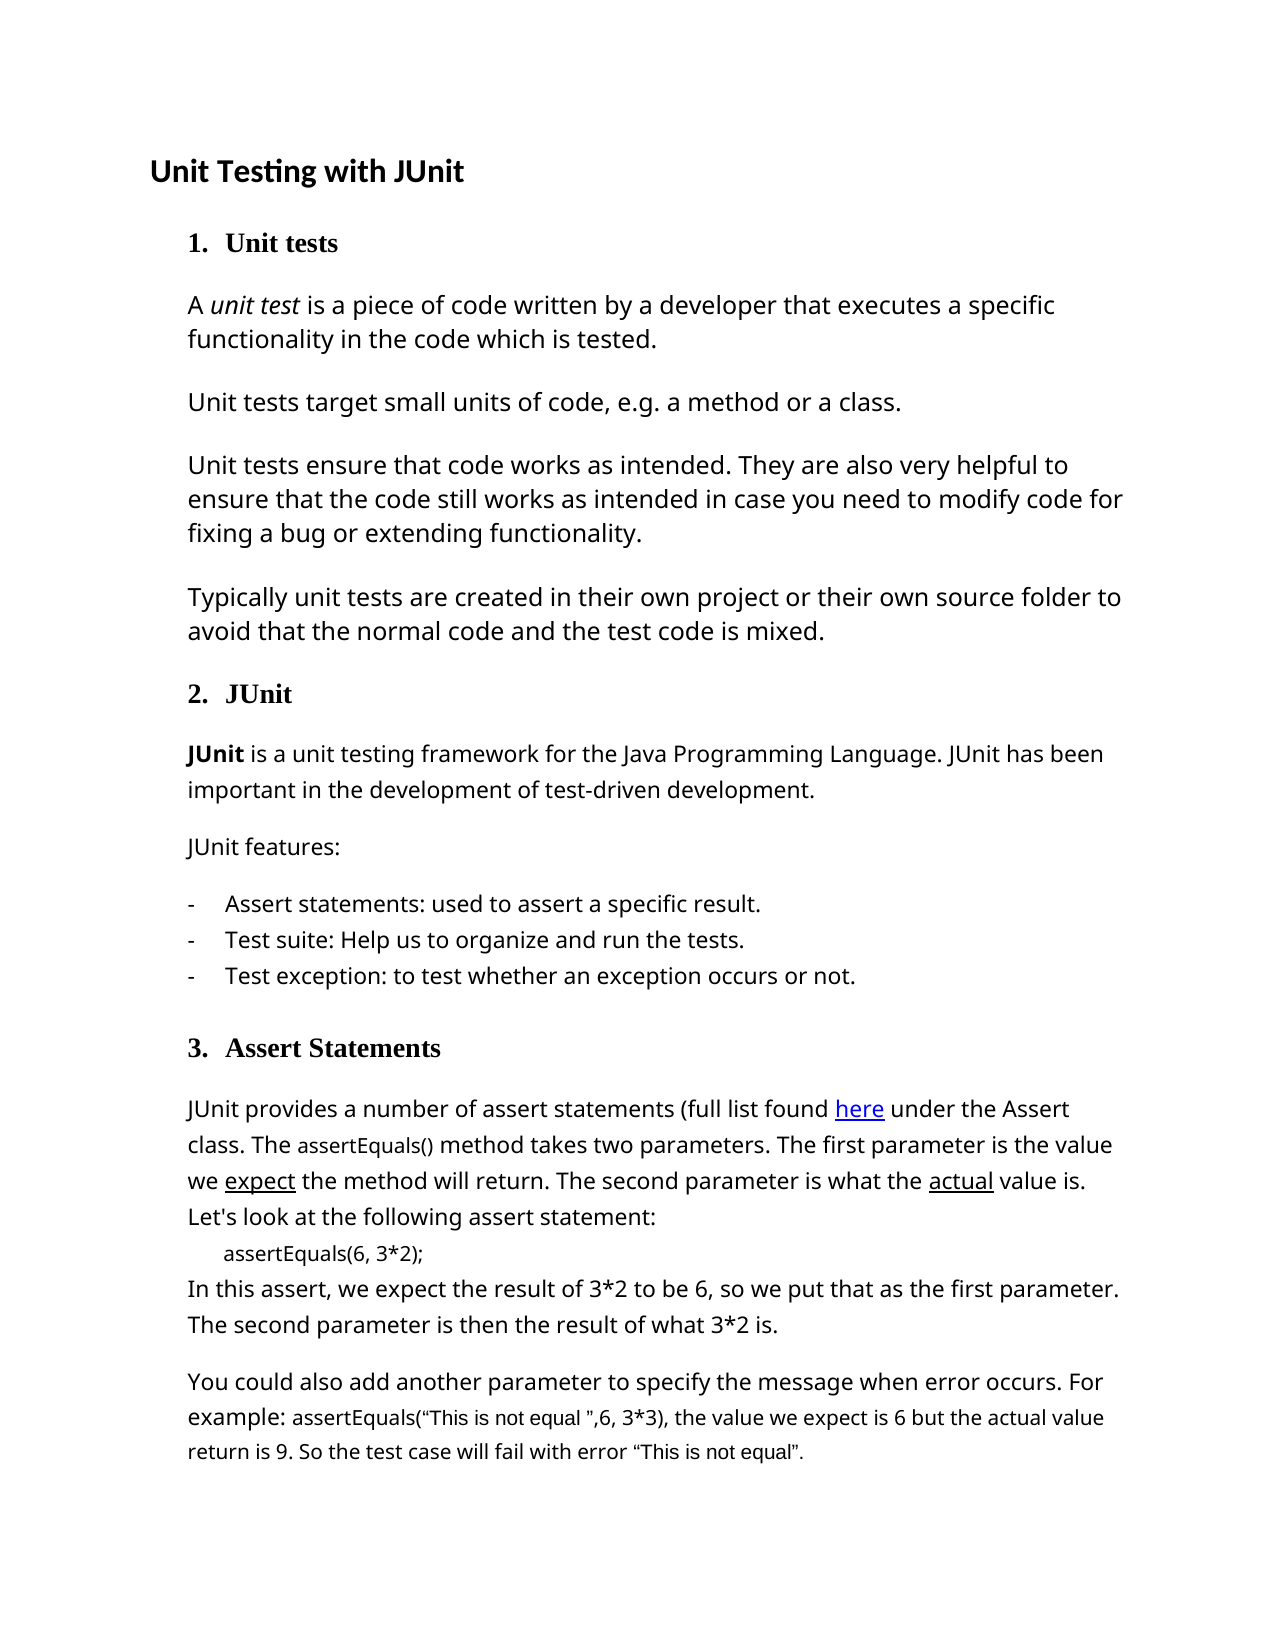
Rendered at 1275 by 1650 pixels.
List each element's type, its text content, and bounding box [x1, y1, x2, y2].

text Unit Testing with JUnit [150, 150, 1125, 191]
list JUnit [187, 677, 1125, 709]
text Unit tests ensure that code works as intended. They are also very helpful to ensure that the code still works as intended in case you need to modify code for fixing a bug or extending functionality. [187, 448, 1125, 550]
list Test exception: to test whether an exception occurs or not. [187, 959, 1125, 991]
list Test suite: Help us to organize and run the tests. [187, 924, 1125, 955]
text JUnit features: [187, 831, 1125, 862]
list Assert statements: used to assert a specific result. [187, 888, 1125, 919]
text JUnit is a unit testing framework for the Java Programming Language. JUnit has been important in the development of test-driven development. [187, 738, 1125, 805]
list Unit tests [187, 226, 1125, 258]
text Typically unit tests are created in their own project or their own source folder to avoid that the normal code and the test code is mixed. [187, 579, 1125, 647]
list Assert Statements [187, 1031, 1125, 1064]
text You could also add another parameter to specify the message when error occurs. For example: assertEquals(“This is not equal ”,6, 3*3), the value we expect is 6 but the actual value return is 9. So the test case will fail with error “This is not equal”. [187, 1365, 1125, 1465]
text A unit test is a piece of code written by a developer that executes a specific functionality in the code which is tested. [187, 287, 1125, 356]
text Unit tests target small units of code, e.g. a method or a class. [187, 385, 1125, 419]
text JUnit provides a number of assert statements (full list found here under the Assert class. The assertEquals() method takes two parameters. The first parameter is the value we expect the method will return. The second parameter is what the actual value is. Let's look at the following assert statement: assertEquals(6, 3*2); In this assert, we expect the result of 3*2 to be 6, so we put that as the first parameter. The second parameter is then the result of what 3*2 is. [187, 1093, 1125, 1340]
